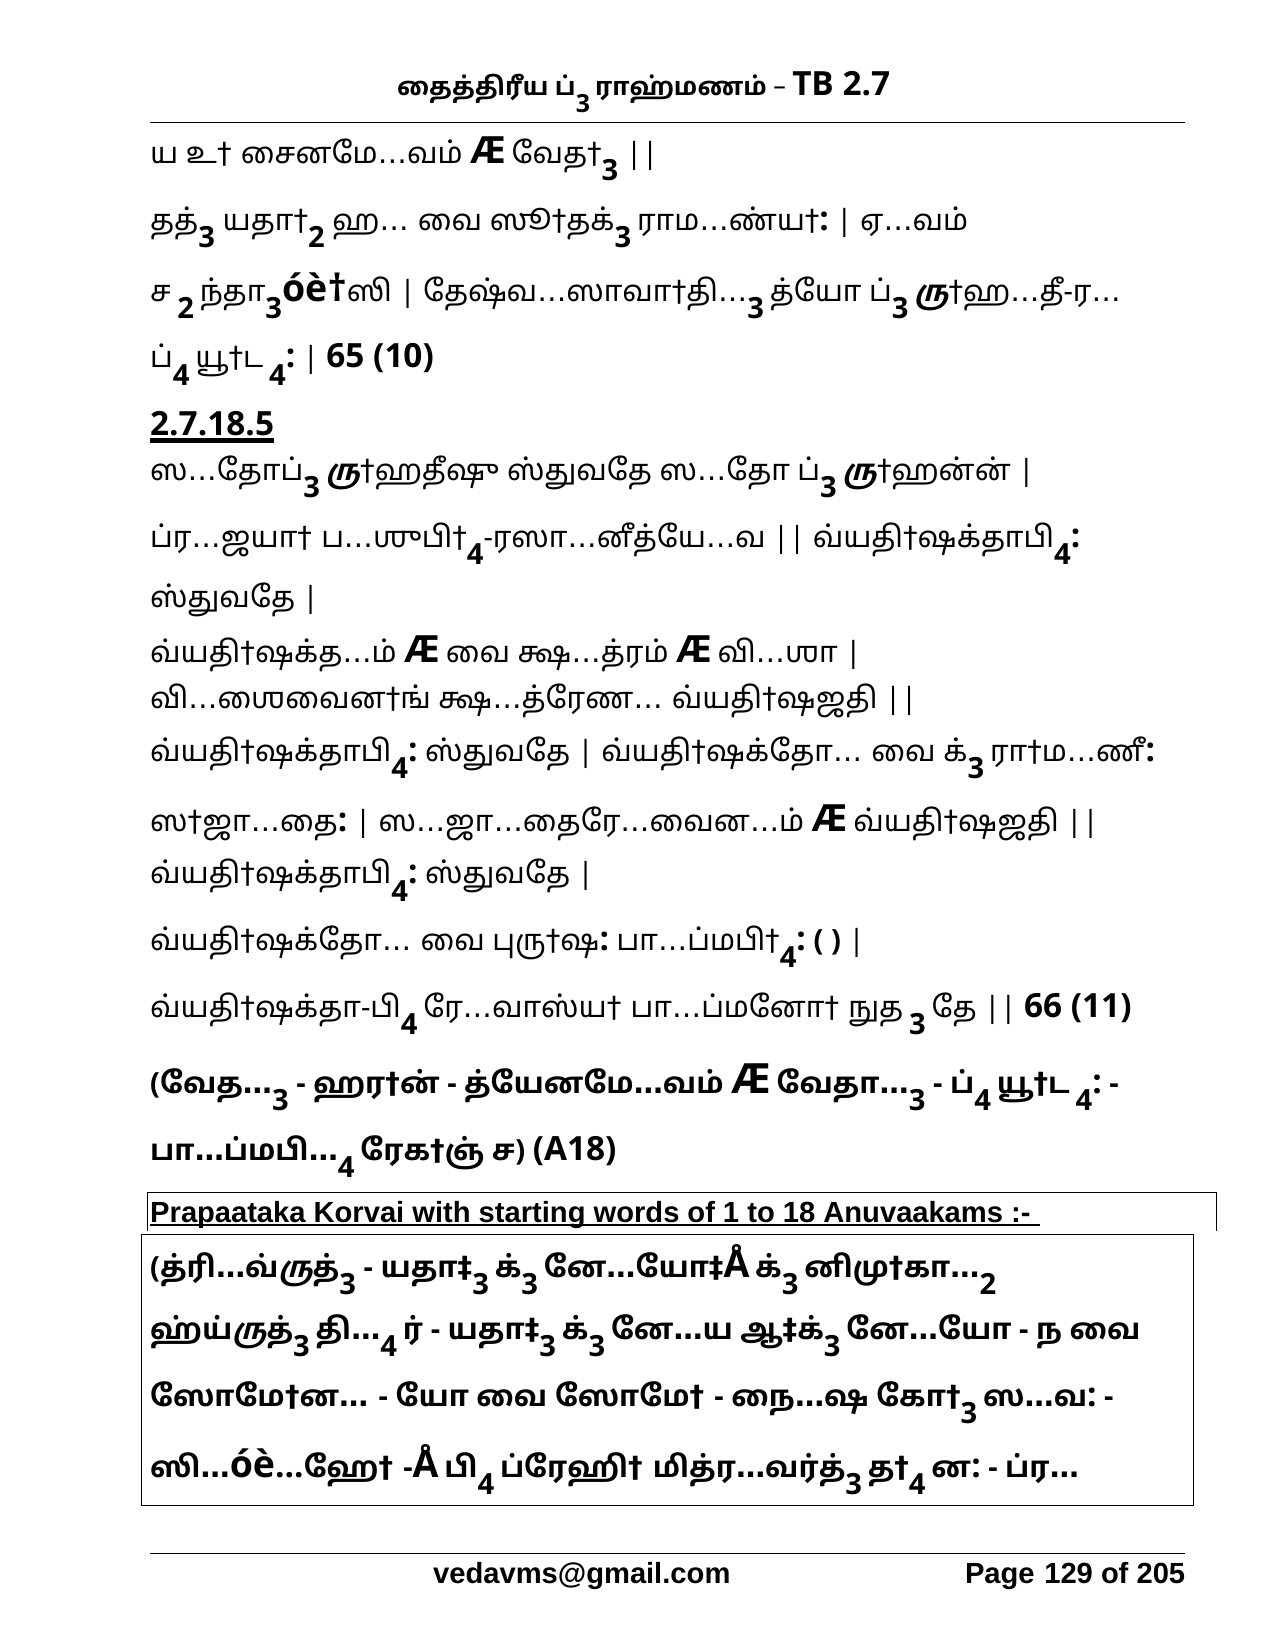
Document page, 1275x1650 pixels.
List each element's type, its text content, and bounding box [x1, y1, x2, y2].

text வ்யதி†ஷக்த…ம் Æவை க்ஷ…த்ரம் Æவி…ஶா | வி…ஶைவைன†ங் க்ஷ…த்ரேண… வ்யதி†ஷஜதி || வ்யதி†ஷக்தாபி4: ஸ்துவதே | வ்யதி†ஷக்தோ… வை க்3ரா†ம…ணீ: ஸ†ஜா…தை: | ஸ…ஜா…தைரே…வைன…ம் Æவ்யதி†ஷஜதி || வ்யதி†ஷக்தாபி4: ஸ்துவதே | வ்யதி†ஷக்தோ… வை புரு†ஷ: பா…ப்மபி†4: ( ) | வ்யதி†ஷக்தா-பி4ரே…வாஸ்ய† பா…ப்மனோ† நுத3தே || 66 (11) [150, 623, 1185, 1043]
text ப்ர…ஜயா† ப…ஶுபி†4-ரஸா…னீத்யே…வ || வ்யதி†ஷக்தாபி4: ஸ்துவதே | [150, 512, 1185, 619]
text ஸ…தோப்3ரு†ஹதீஷு ஸ்துவதே ஸ…தோ ப்3ரு†ஹன்ன் | [150, 449, 1185, 506]
text ய உ† சைனமே…வம் Æவேத†3 || தத்3 யதா†2 ஹ… வை ஸூ†தக்3ராம…ண்ய†: | ஏ…வம் ச2ந்தா3óè†ஸி | தேஷ்வ…ஸாவா†தி…3த்யோ ப்3ரு†ஹ…தீ-ர…ப்4யூ†ட4: | 65 (10) [150, 123, 1185, 393]
text 2.7.18.5 [150, 399, 1185, 445]
text (வேத…3 - ஹர†ன் - த்யேனமே…வம் Æவேதா…3 - ப்4யூ†ட4: - பா…ப்மபி…4ரேக†ஞ் ச) (A18) [150, 1049, 1185, 1186]
text Prapaataka Korvai with starting words of 1 to 18 Anuvaakams :- [148, 1193, 1216, 1231]
